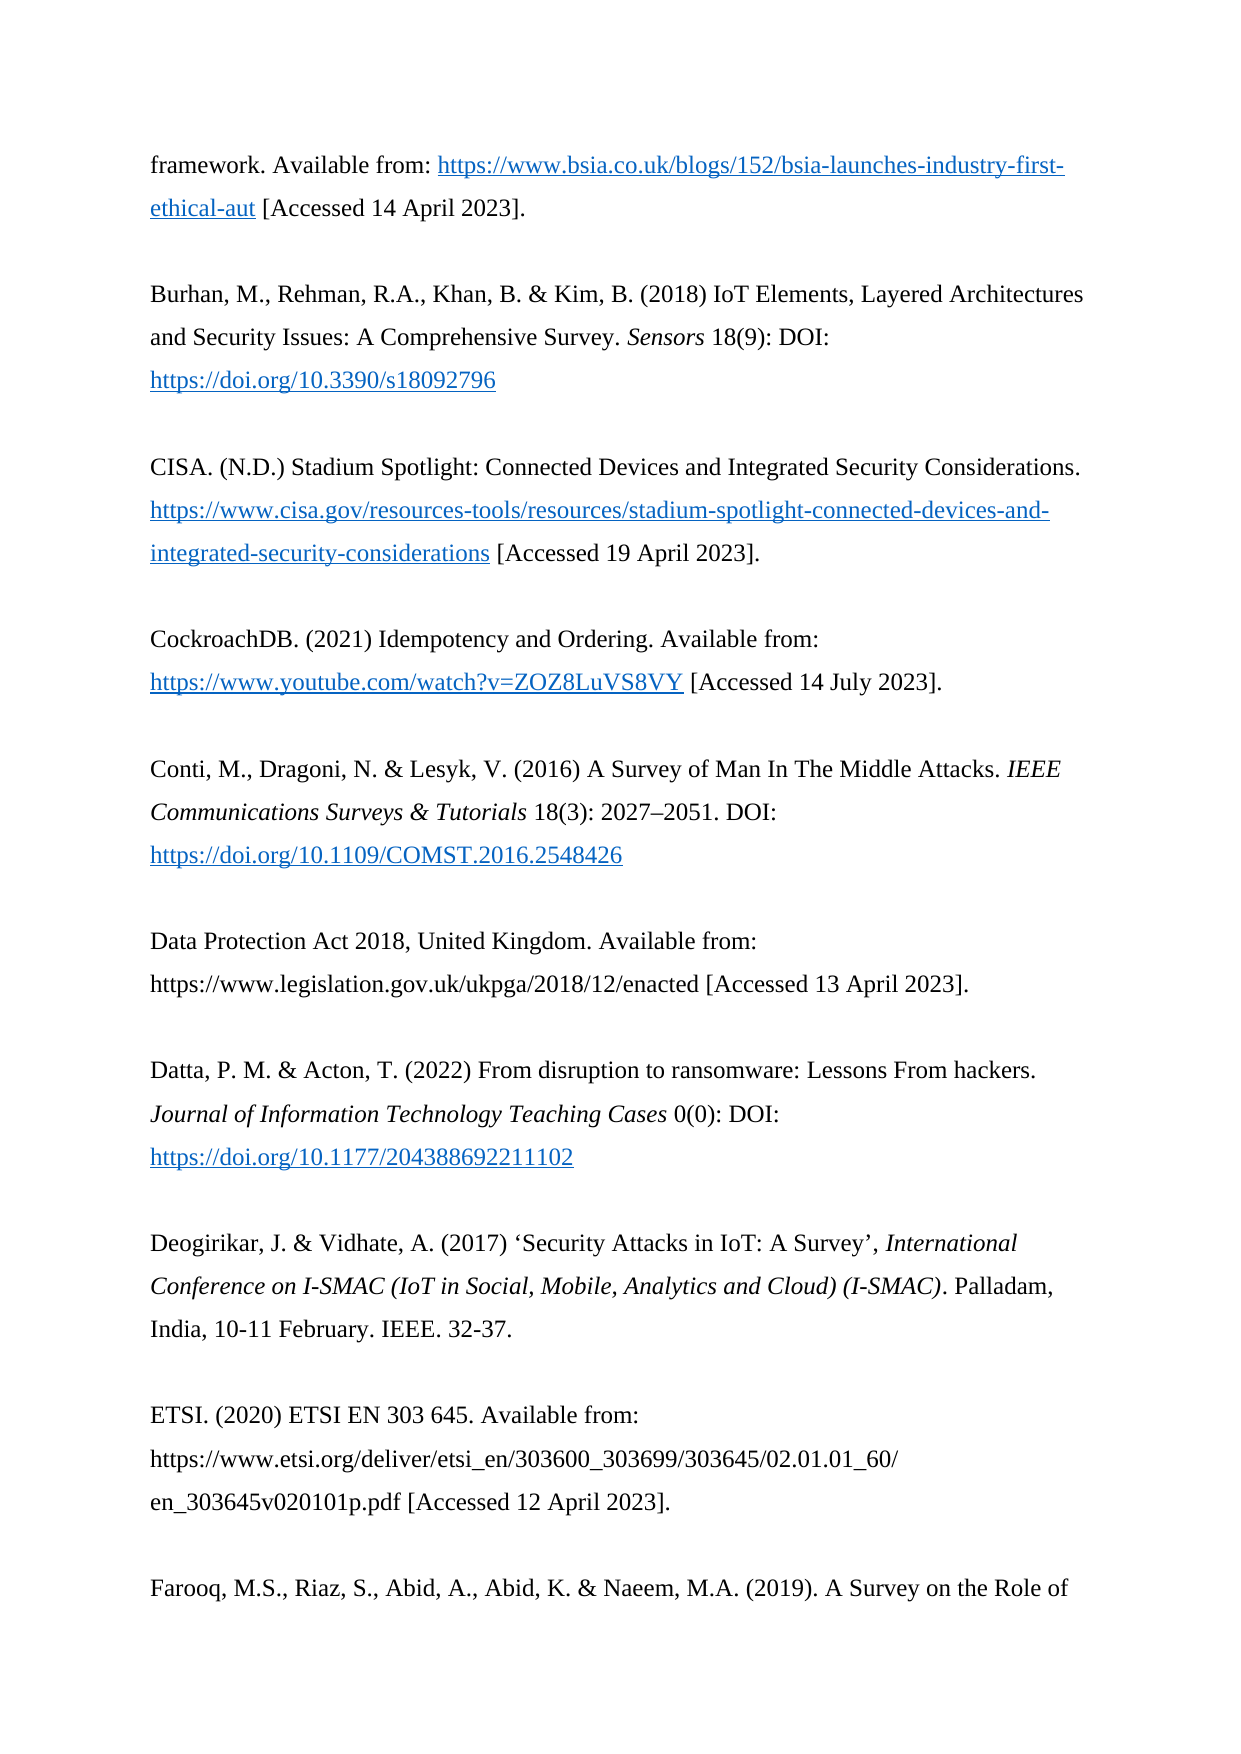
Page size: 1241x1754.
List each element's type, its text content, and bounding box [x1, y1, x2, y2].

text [150, 1573, 1090, 1602]
text Deogirikar, J. & Vidhate, A. (2017) ‘Security Attacks in IoT: A Survey’, International Conference on I-SMAC (IoT in Social, Mobile, Analytics and Cloud) (I-SMAC). Palladam, India, 10-11 February. IEEE. 32-37. [150, 1228, 1090, 1343]
text Conti, M., Dragoni, N. & Lesyk, V. (2016) A Survey of Man In The Middle Attacks. IEEE Communications Surveys & Tutorials 18(3): 2027–2051. DOI: https://doi.org/10.1109/COMST.2016.2548426 [150, 754, 1090, 869]
text Datta, P. M. & Acton, T. (2022) From disruption to ransomware: Lessons From hackers. Journal of Information Technology Teaching Cases 0(0): DOI: https://doi.org/10.1177/204388692211102 [150, 1056, 1090, 1171]
text CISA. (N.D.) Stadium Spotlight: Connected Devices and Integrated Security Considerations. https://www.cisa.gov/resources-tools/resources/stadium-spotlight-connected-devices-and-integrated-security-considerations [Accessed 19 April 2023]. [150, 452, 1090, 567]
text ETSI. (2020) ETSI EN 303 645. Available from: https://www.etsi.org/deliver/etsi_en/303600_303699/303645/02.01.01_60/en_303645v020101p.pdf [Accessed 12 April 2023]. [150, 1401, 1090, 1516]
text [150, 150, 1090, 222]
text CockroachDB. (2021) Idempotency and Ordering. Available from: https://www.youtube.com/watch?v=ZOZ8LuVS8VY [Accessed 14 July 2023]. [150, 624, 1090, 696]
text Burhan, M., Rehman, R.A., Khan, B. & Kim, B. (2018) IoT Elements, Layered Architectures and Security Issues: A Comprehensive Survey. Sensors 18(9): DOI: https://doi.org/10.3390/s18092796 [150, 279, 1090, 394]
text Data Protection Act 2018, United Kingdom. Available from: https://www.legislation.gov.uk/ukpga/2018/12/enacted [Accessed 13 April 2023]. [150, 926, 1090, 998]
